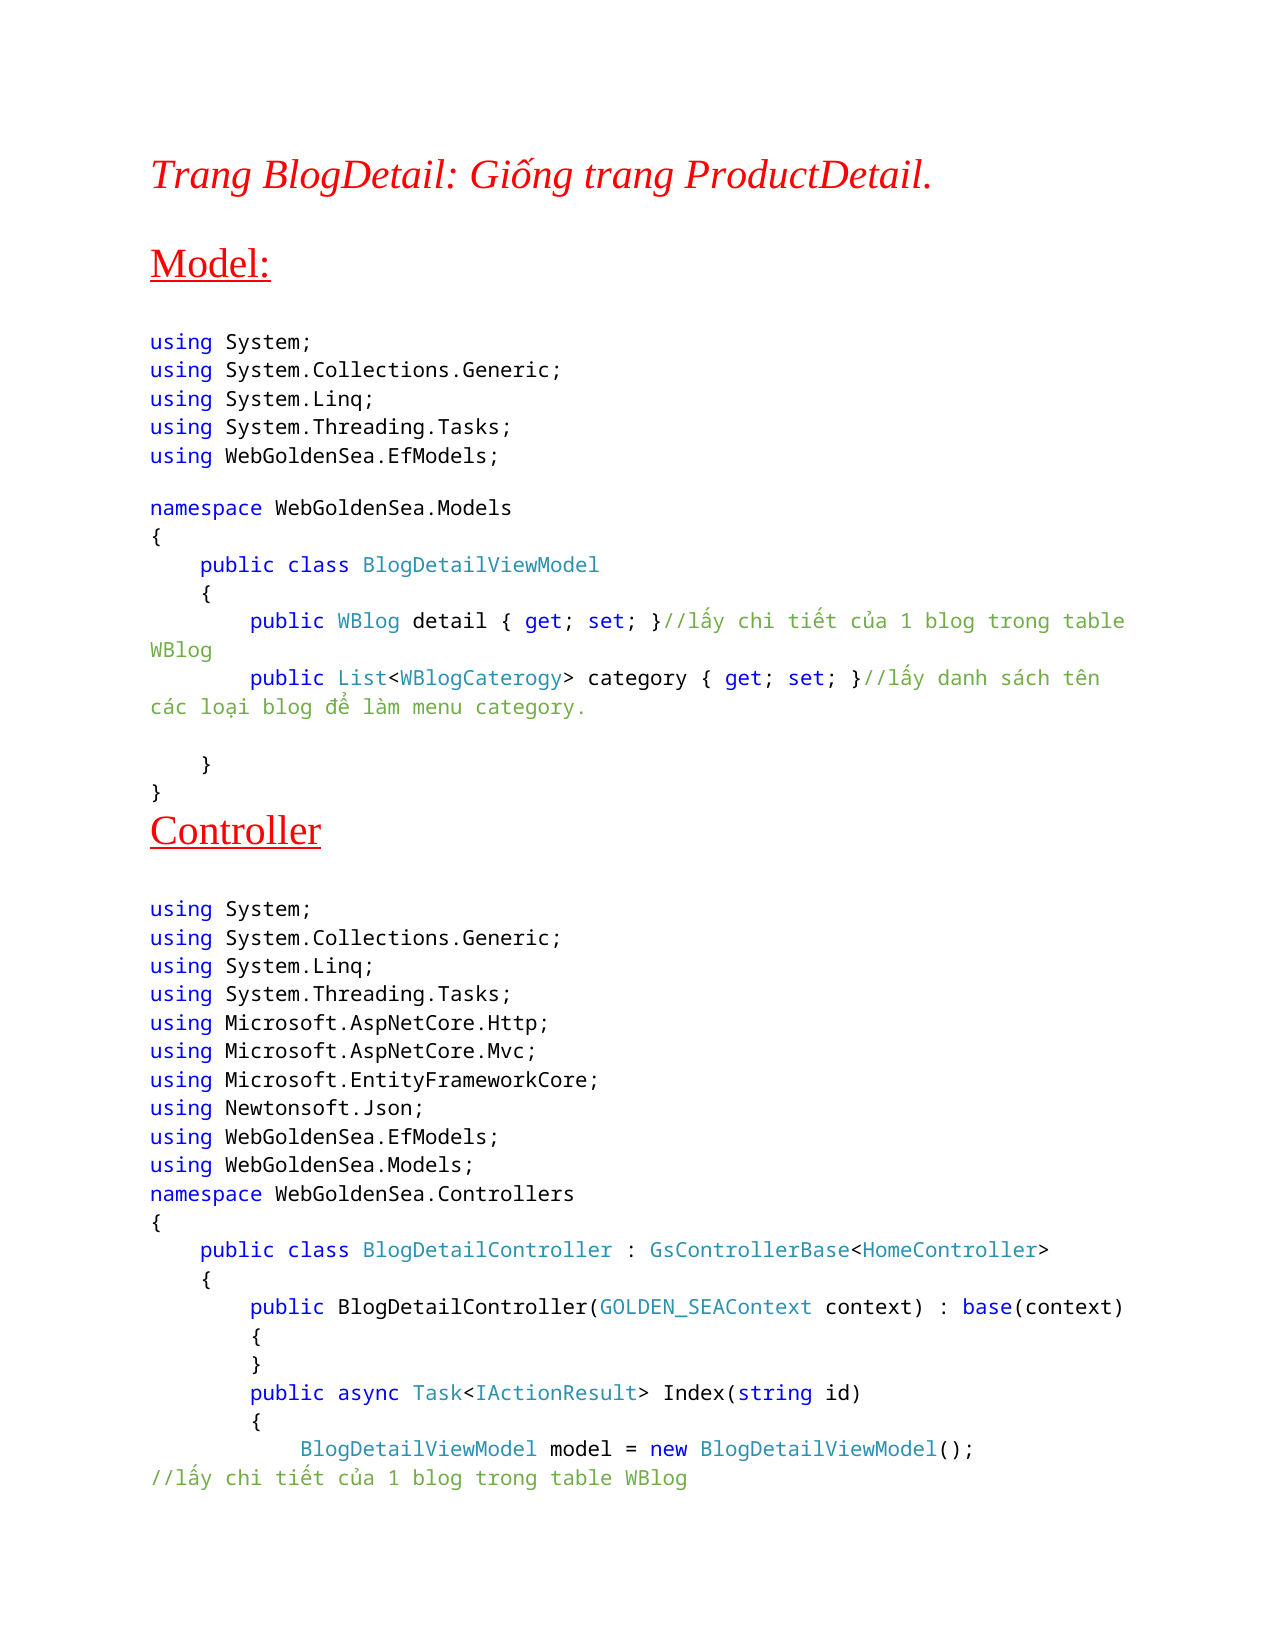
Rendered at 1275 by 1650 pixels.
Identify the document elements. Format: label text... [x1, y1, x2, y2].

text using System.Linq; [150, 384, 1125, 412]
text BlogDetailViewModel model = new BlogDetailViewModel(); [150, 1434, 1125, 1463]
text { [150, 1207, 1125, 1236]
text Trang BlogDetail: Giống trang ProductDetail. [150, 150, 1125, 198]
text using WebGoldenSea.EfModels; [150, 441, 1125, 469]
text using Microsoft.EntityFrameworkCore; [150, 1065, 1125, 1093]
text using Newtonsoft.Json; [150, 1093, 1125, 1122]
text { [150, 1321, 1125, 1349]
text { [150, 578, 1125, 607]
text using System; [150, 894, 1125, 923]
text using WebGoldenSea.EfModels; [150, 1122, 1125, 1150]
text } [150, 1349, 1125, 1378]
text //lấy chi tiết của 1 blog trong table WBlog [150, 1463, 1125, 1491]
text using System.Collections.Generic; [150, 356, 1125, 384]
text public async Task<IActionResult> Index(string id) [150, 1378, 1125, 1406]
text using Microsoft.AspNetCore.Http; [150, 1008, 1125, 1036]
text using WebGoldenSea.Models; [150, 1150, 1125, 1179]
text namespace WebGoldenSea.Controllers [150, 1179, 1125, 1207]
text { [150, 521, 1125, 550]
text using System.Threading.Tasks; [150, 412, 1125, 441]
text { [150, 1406, 1125, 1434]
text Model: [150, 238, 1125, 286]
text { [150, 1264, 1125, 1292]
text namespace WebGoldenSea.Models [150, 493, 1125, 521]
text public BlogDetailController(GOLDEN_SEAContext context) : base(context) [150, 1292, 1125, 1321]
text } [150, 777, 1125, 806]
text public WBlog detail { get; set; }//lấy chi tiết của 1 blog trong table WBlog [150, 607, 1125, 663]
text public List<WBlogCaterogy> category { get; set; }//lấy danh sách tên các loại blog để làm menu category. [150, 663, 1125, 720]
text using System.Linq; [150, 951, 1125, 979]
text Controller [150, 806, 1125, 854]
text using System.Collections.Generic; [150, 923, 1125, 951]
text public class BlogDetailController : GsControllerBase<HomeController> [150, 1236, 1125, 1264]
text using Microsoft.AspNetCore.Mvc; [150, 1036, 1125, 1065]
text using System; [150, 327, 1125, 356]
text } [150, 749, 1125, 777]
text public class BlogDetailViewModel [150, 550, 1125, 578]
text using System.Threading.Tasks; [150, 979, 1125, 1008]
